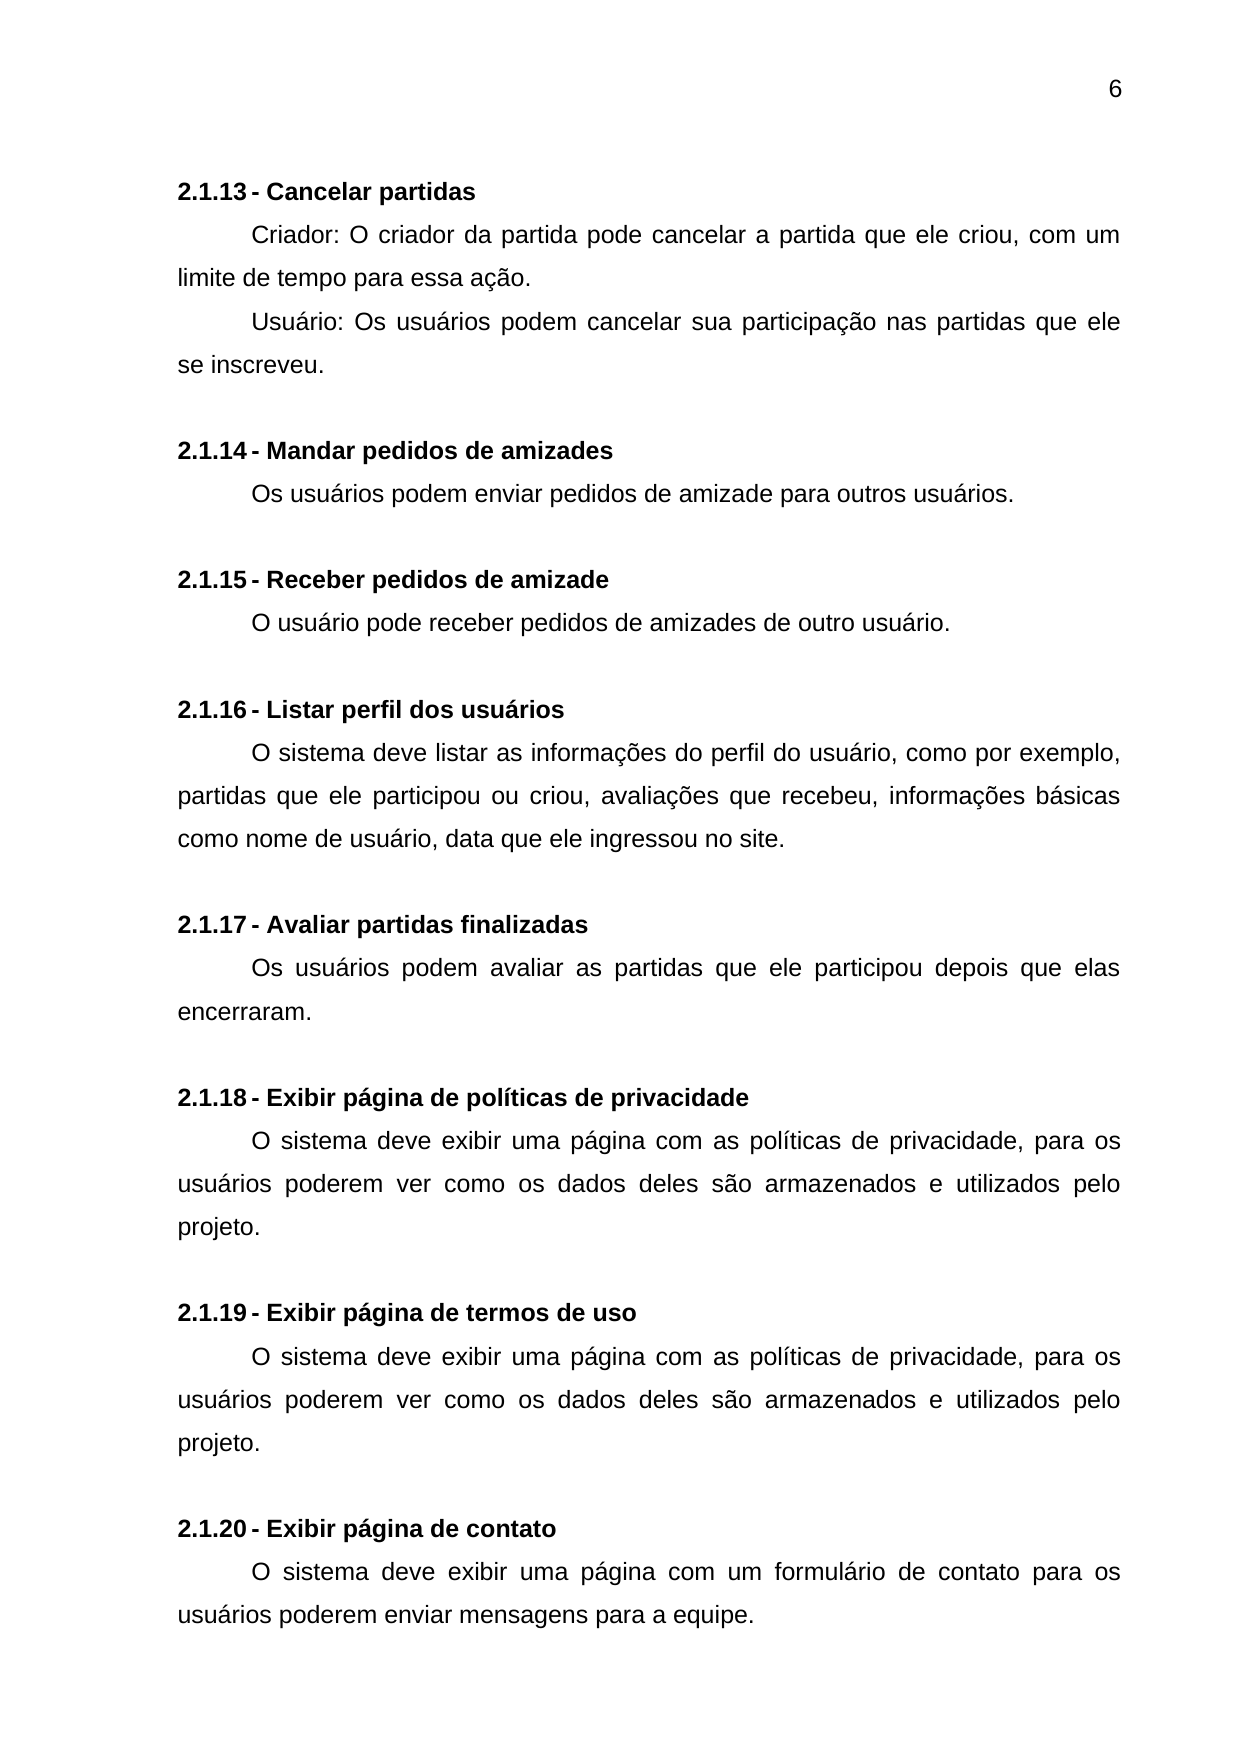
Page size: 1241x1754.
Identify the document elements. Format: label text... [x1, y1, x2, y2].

subtitle - Exibir página de políticas de privacidade [177, 1083, 1122, 1112]
subtitle - Mandar pedidos de amizades [177, 436, 1122, 465]
text O sistema deve exibir uma página com as políticas de privacidade, para os usuários poderem ver como os dados deles são armazenados e utilizados pelo projeto. [177, 1126, 1122, 1241]
subtitle - Avaliar partidas finalizadas [177, 910, 1122, 939]
text Criador: O criador da partida pode cancelar a partida que ele criou, com um limite de tempo para essa ação. [177, 220, 1122, 292]
text O sistema deve exibir uma página com um formulário de contato para os usuários poderem enviar mensagens para a equipe. [177, 1557, 1122, 1629]
text O sistema deve exibir uma página com as políticas de privacidade, para os usuários poderem ver como os dados deles são armazenados e utilizados pelo projeto. [177, 1342, 1122, 1457]
subtitle - Exibir página de termos de uso [177, 1298, 1122, 1327]
subtitle - Exibir página de contato [177, 1514, 1122, 1543]
text Usuário: Os usuários podem cancelar sua participação nas partidas que ele se inscreveu. [177, 307, 1122, 378]
text Os usuários podem enviar pedidos de amizade para outros usuários. [177, 479, 1122, 508]
subtitle - Receber pedidos de amizade [177, 565, 1122, 594]
subtitle - Cancelar partidas [177, 177, 1122, 206]
text O sistema deve listar as informações do perfil do usuário, como por exemplo, partidas que ele participou ou criou, avaliações que recebeu, informações básicas como nome de usuário, data que ele ingressou no site. [177, 738, 1122, 853]
text Os usuários podem avaliar as partidas que ele participou depois que elas encerraram. [177, 953, 1122, 1025]
subtitle - Listar perfil dos usuários [177, 695, 1122, 723]
text O usuário pode receber pedidos de amizades de outro usuário. [177, 608, 1122, 637]
